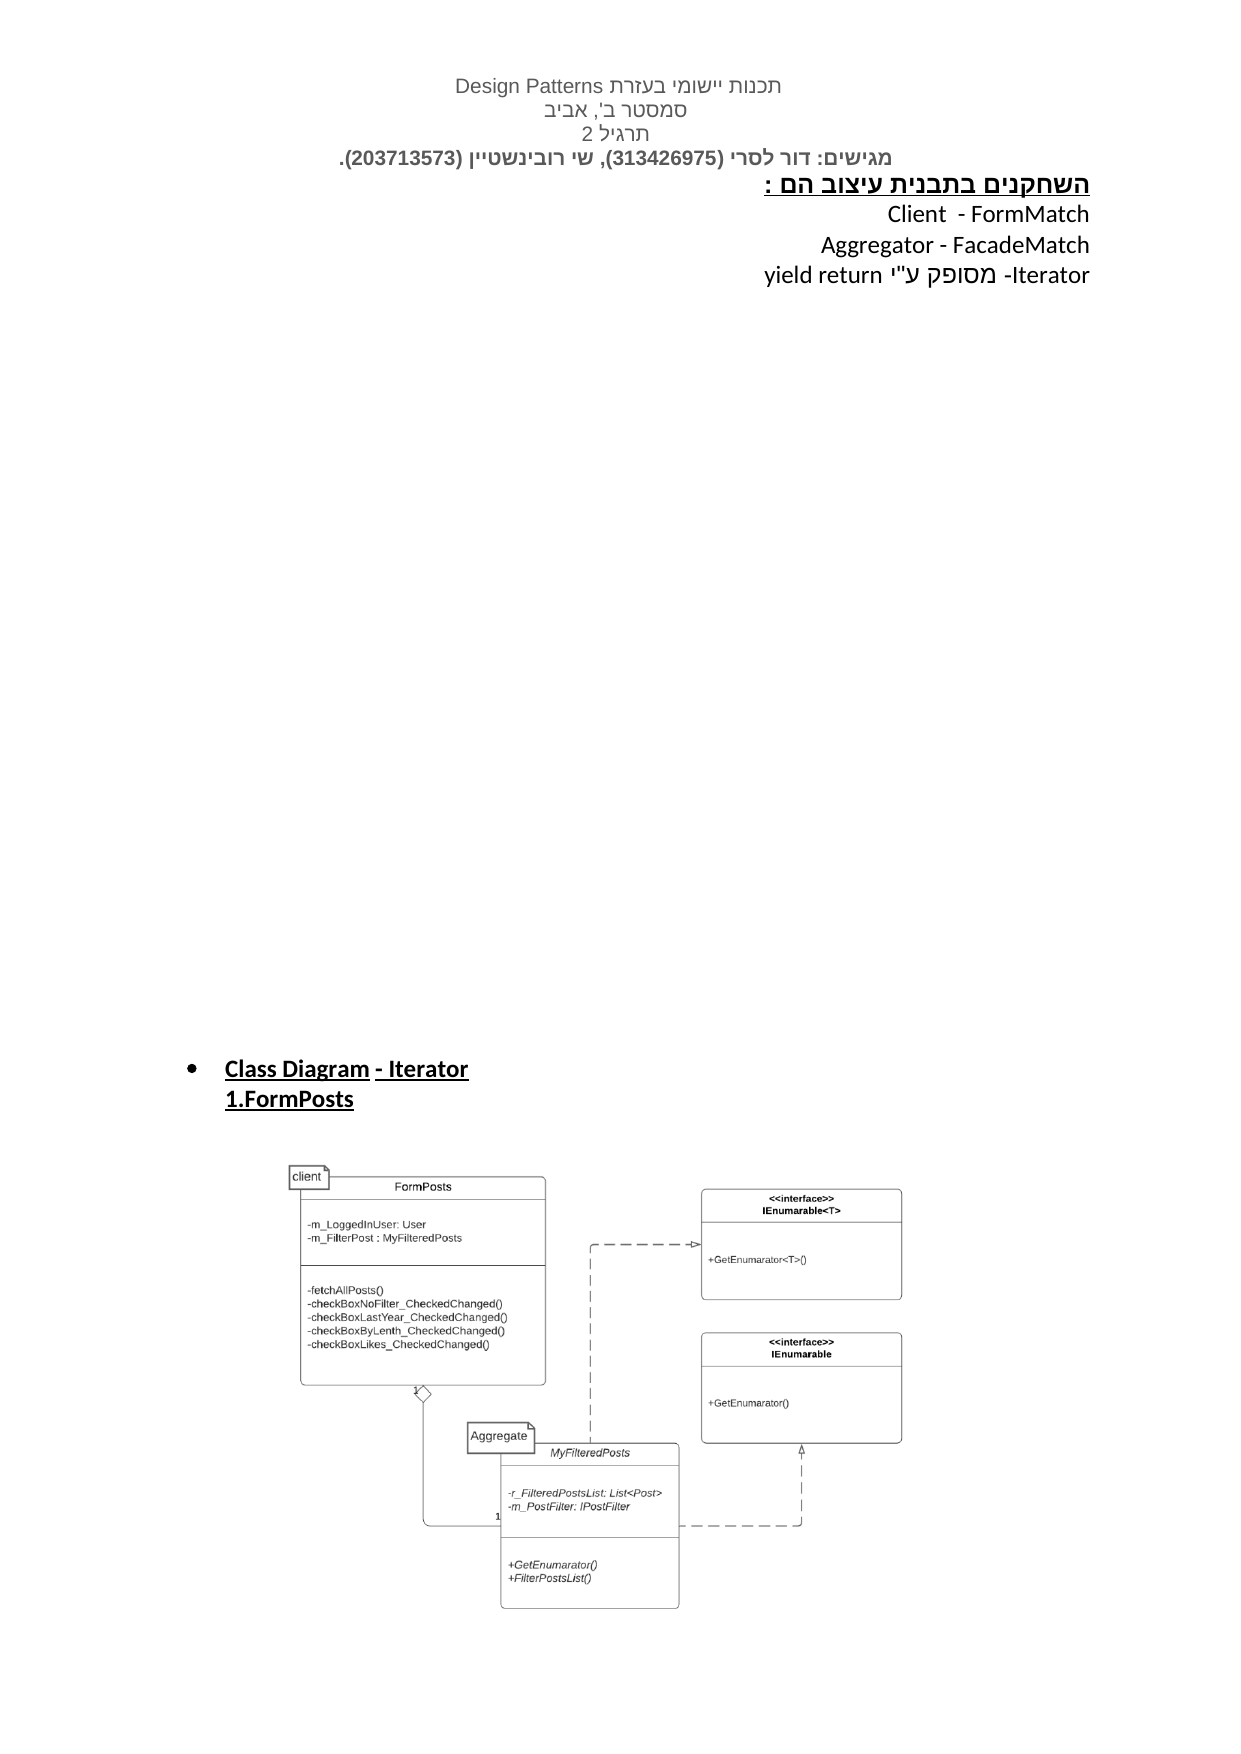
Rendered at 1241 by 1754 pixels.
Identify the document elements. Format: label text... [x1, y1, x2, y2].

text Client - FormMatch [225, 198, 1090, 229]
text Iterator- מסופק ע"י yield return [225, 259, 1090, 290]
text השחקנים בתבנית עיצוב הם : [225, 169, 1090, 198]
list Class Diagram - Iterator [187, 1053, 1090, 1083]
text 1.FormPosts [225, 1083, 1015, 1114]
text Aggregator - FacadeMatch [225, 229, 1090, 259]
